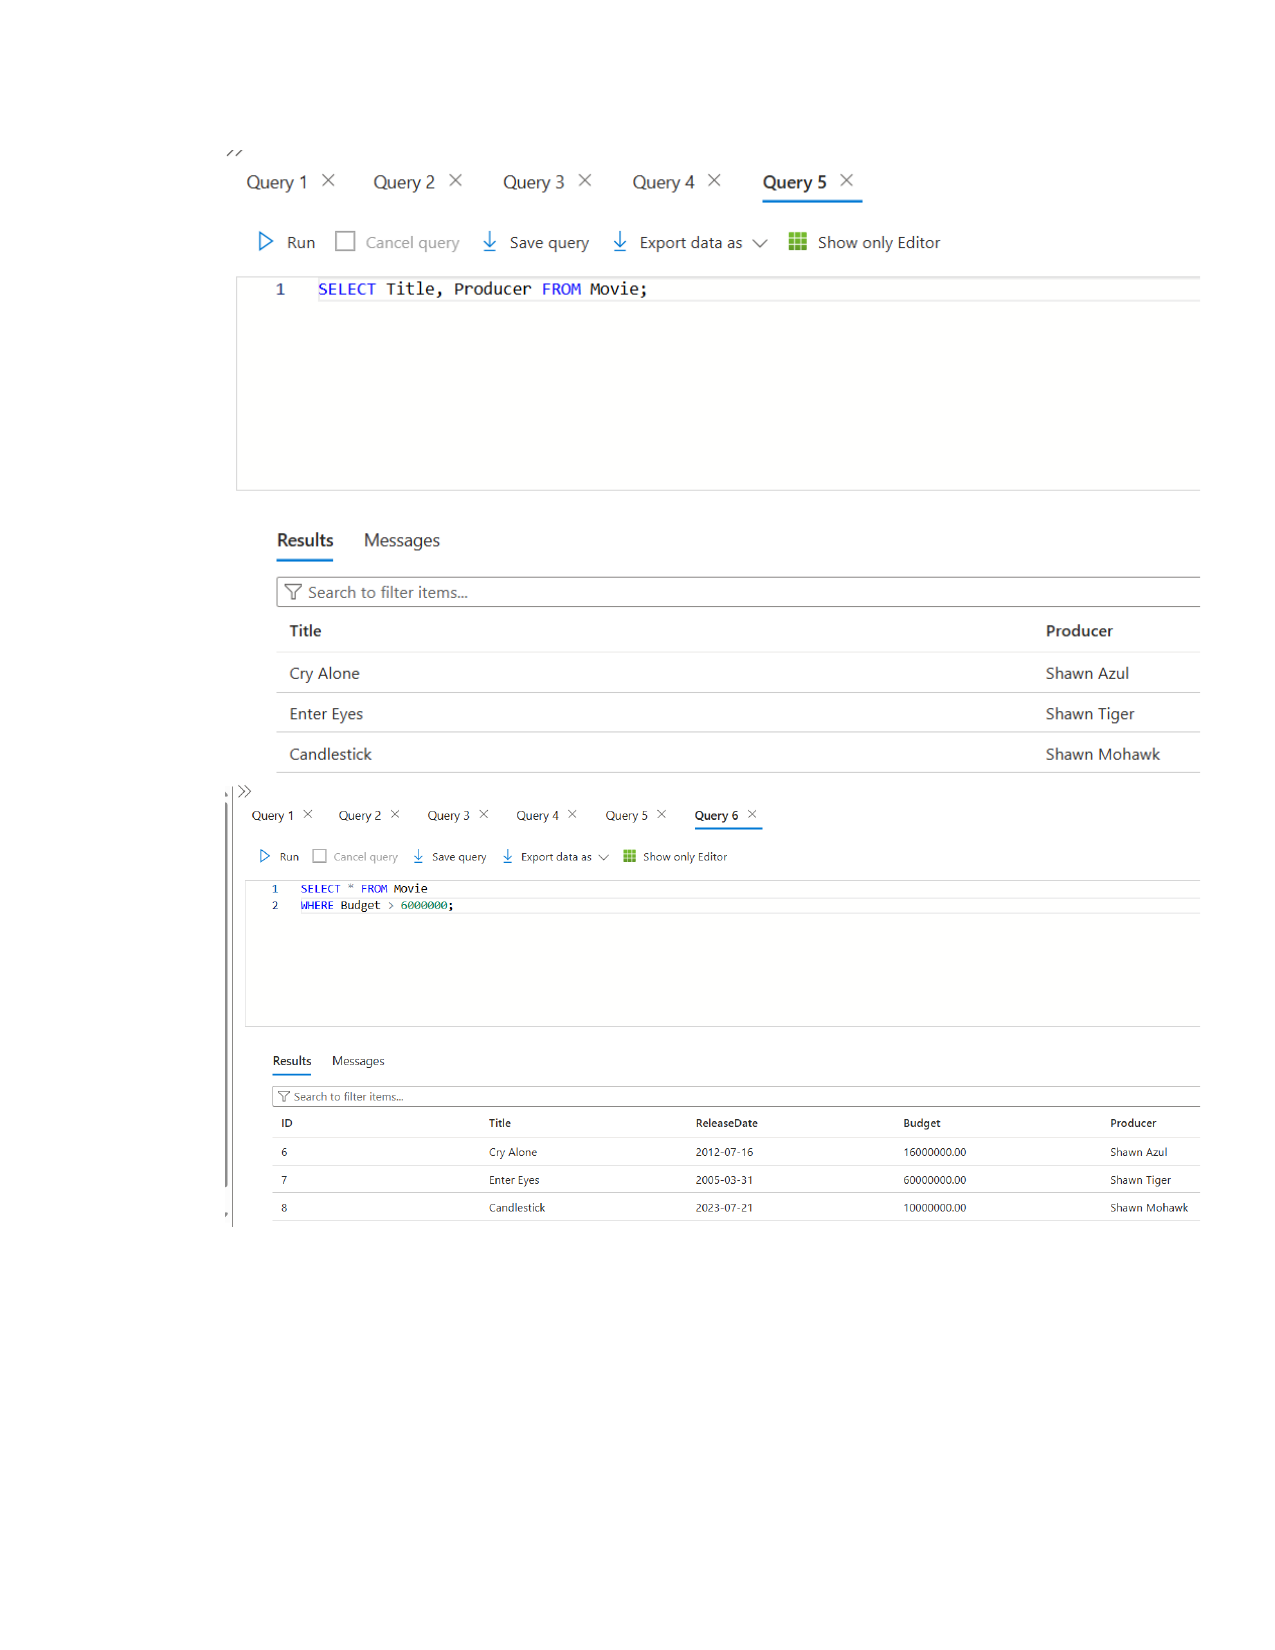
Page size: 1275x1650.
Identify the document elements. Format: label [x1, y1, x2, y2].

picture [225, 784, 1200, 1227]
picture [225, 150, 1200, 782]
